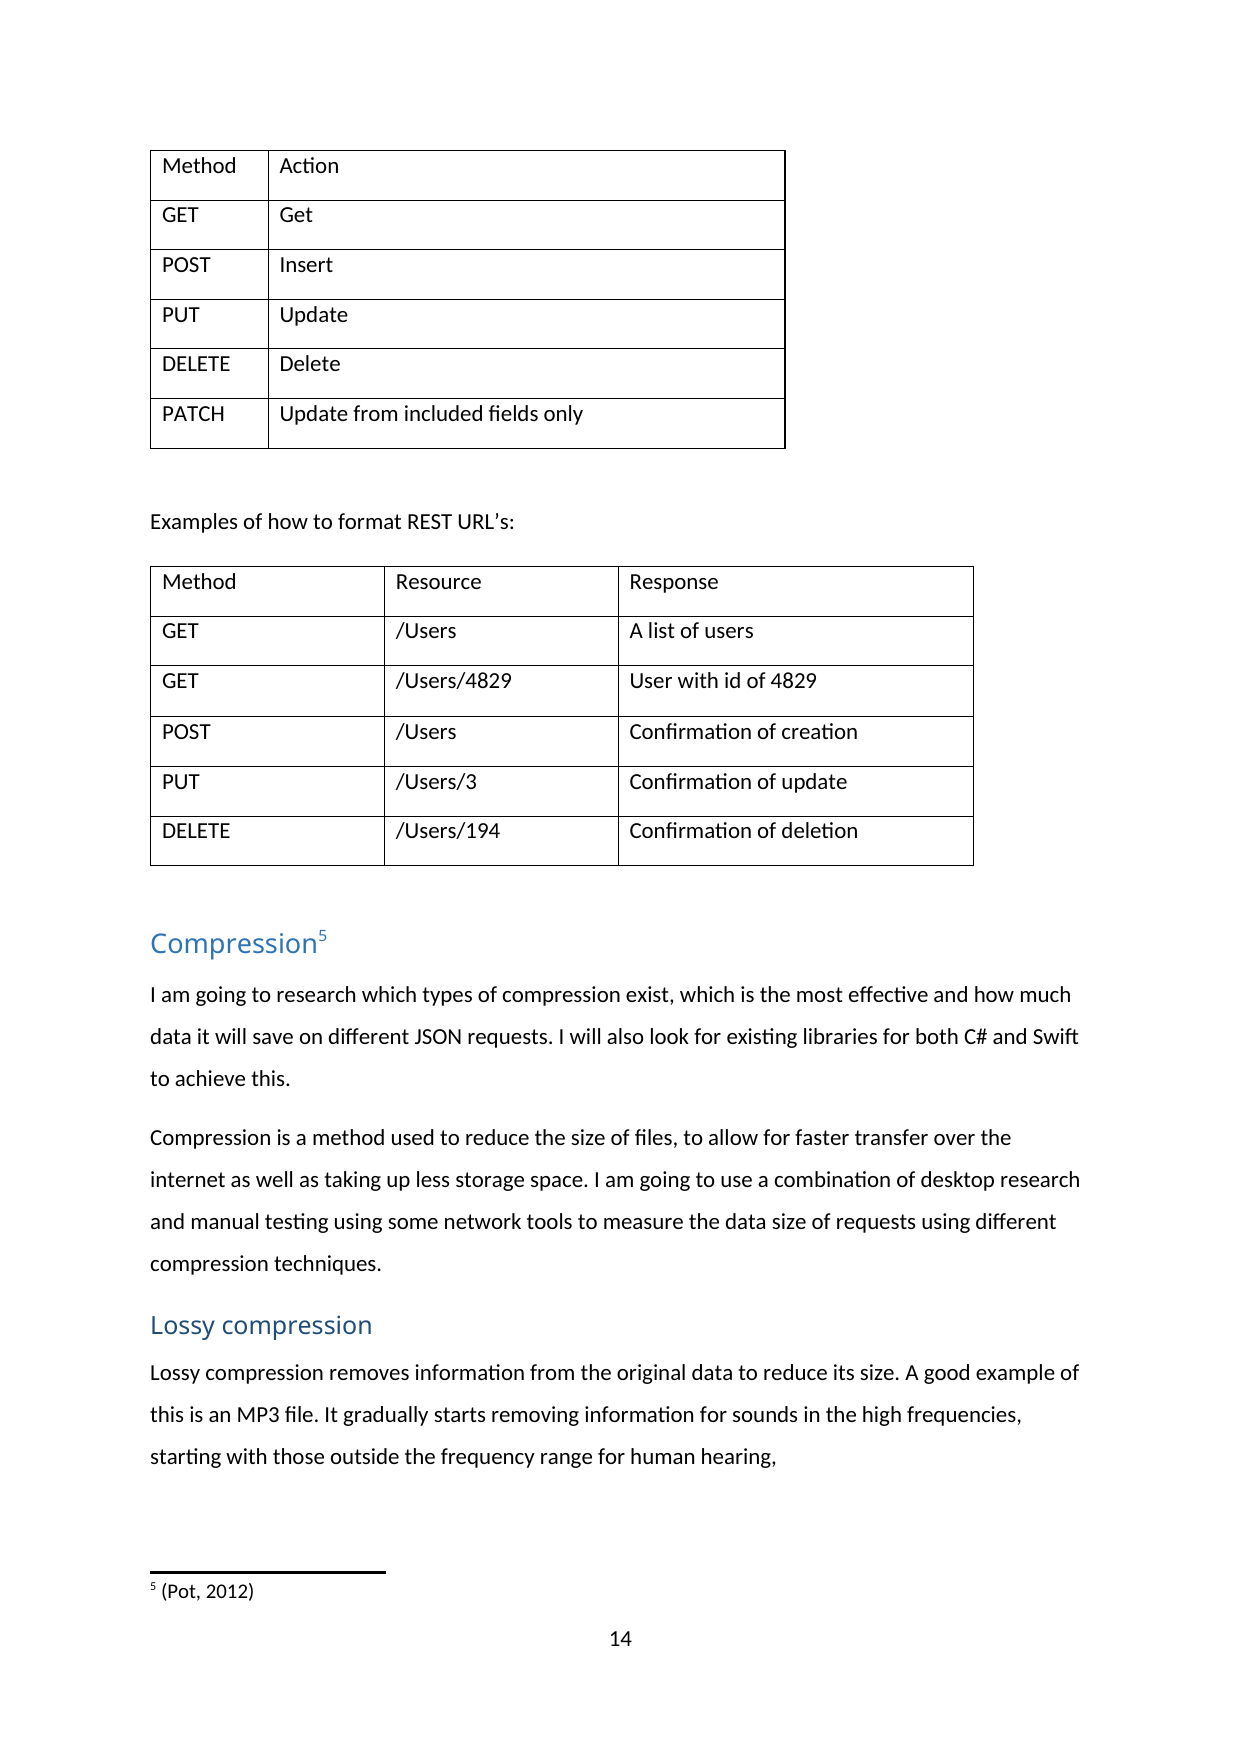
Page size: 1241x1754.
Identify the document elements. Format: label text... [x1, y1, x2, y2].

table_header Method [151, 151, 268, 199]
subtitle Compression [150, 925, 1090, 962]
text Examples of how to format REST URL’s: [150, 507, 1090, 535]
table_cell /Users/4829 [385, 666, 618, 716]
table_cell User with id of 4829 [619, 666, 973, 716]
table_cell Get [269, 201, 784, 249]
table_cell PATCH [151, 399, 268, 447]
text Compression is a method used to reduce the size of files, to allow for faster transfer over the internet as well as taking up less storage space. I am going to use a combination of desktop research and manual testing using some network tools to measure the data size of requests using different compression techniques. [150, 1123, 1090, 1277]
table_cell GET [151, 617, 384, 665]
table_cell DELETE [151, 349, 268, 398]
table_cell Confirmation of update [619, 767, 973, 816]
table_cell Insert [269, 250, 784, 299]
table_cell POST [151, 717, 384, 766]
table_header Response [619, 567, 973, 616]
table_cell /Users [385, 717, 618, 766]
table_header Resource [385, 567, 618, 616]
table_cell Confirmation of deletion [619, 817, 973, 865]
table_cell POST [151, 250, 268, 299]
table_cell GET [151, 201, 268, 249]
table_cell Delete [269, 349, 784, 398]
table_header Action [269, 151, 784, 199]
table_cell /Users/3 [385, 767, 618, 816]
table_cell /Users/194 [385, 817, 618, 865]
table_cell GET [151, 666, 384, 716]
table_cell A list of users [619, 617, 973, 665]
text I am going to research which types of compression exist, which is the most effective and how much data it will save on different JSON requests. I will also look for existing libraries for both C# and Swift to achieve this. [150, 980, 1090, 1092]
table_header Method [151, 567, 384, 616]
table_cell Confirmation of creation [619, 717, 973, 766]
table_cell DELETE [151, 817, 384, 865]
table_cell /Users [385, 617, 618, 665]
table_cell PUT [151, 767, 384, 816]
table_cell Update from included fields only [269, 399, 784, 447]
subtitle Lossy compression [150, 1307, 1090, 1342]
table_cell PUT [151, 300, 268, 348]
table_cell Update [269, 300, 784, 348]
